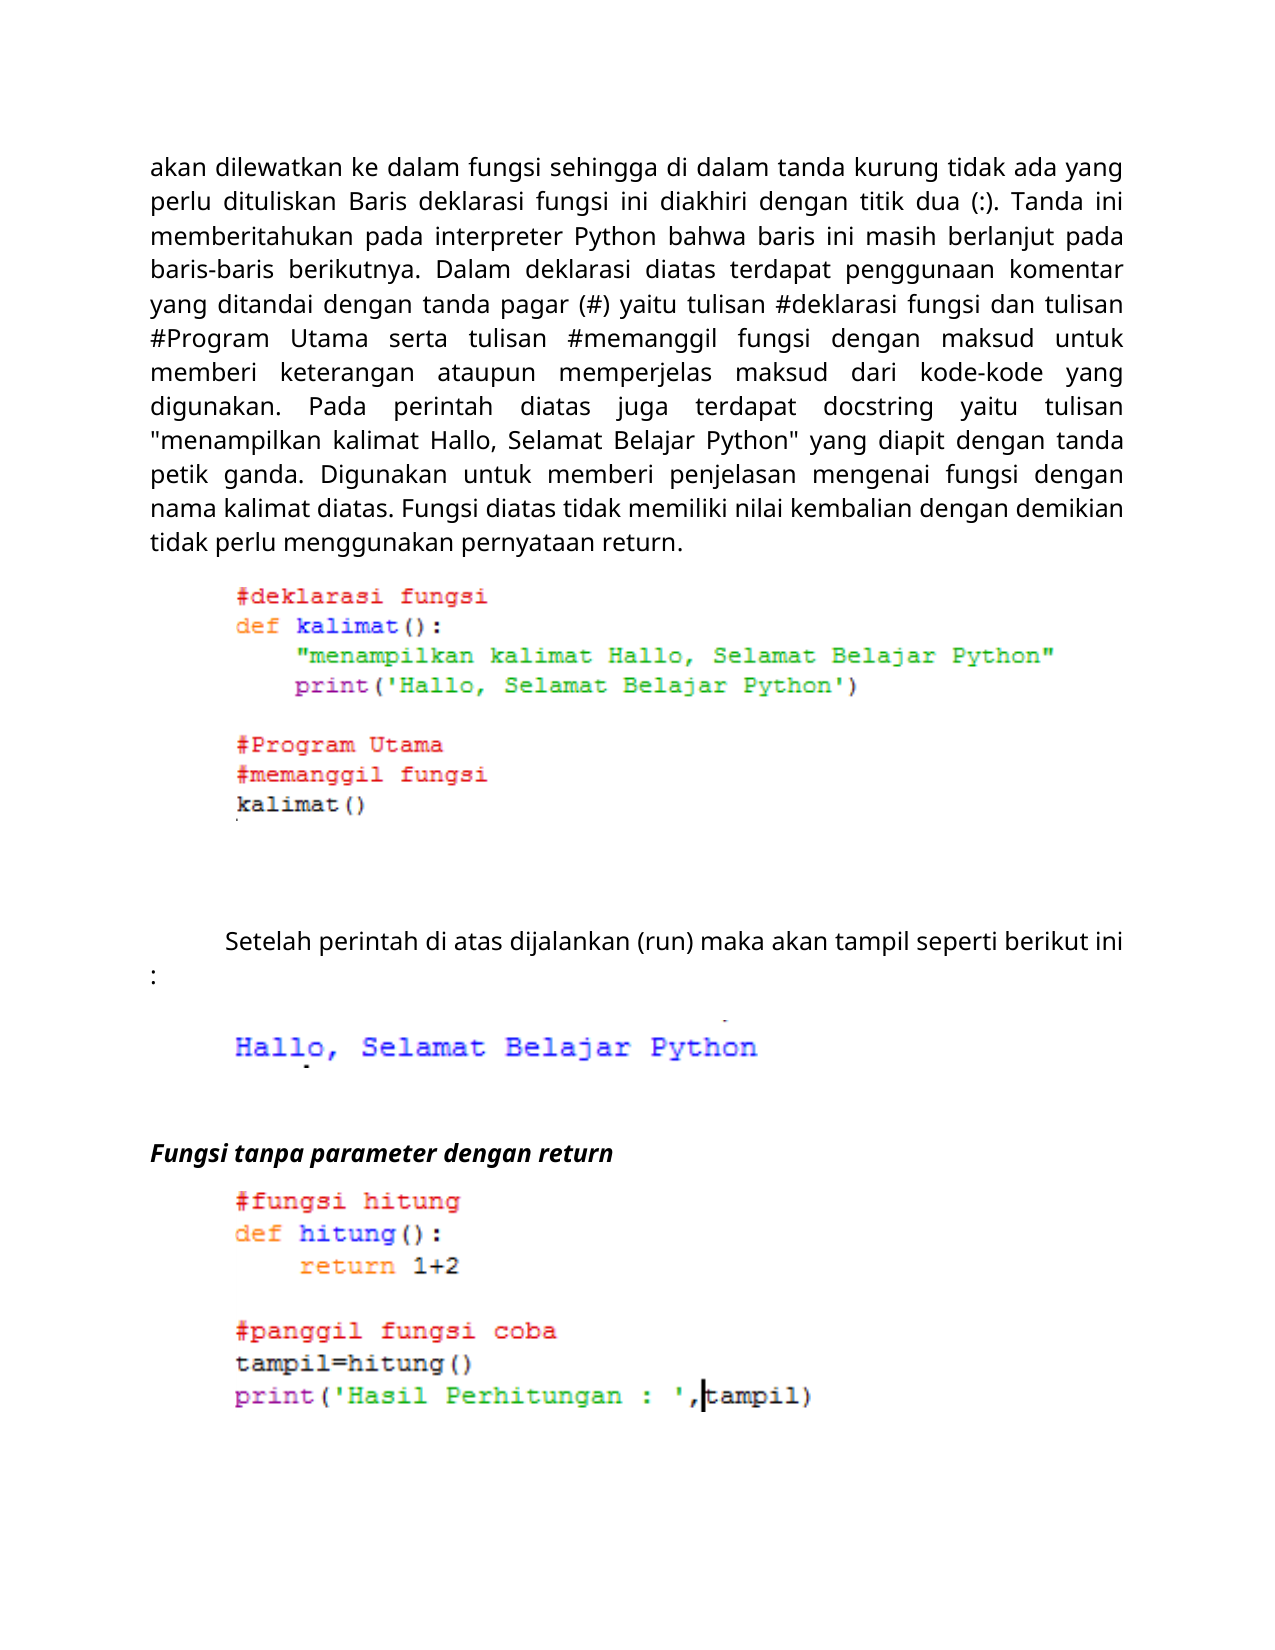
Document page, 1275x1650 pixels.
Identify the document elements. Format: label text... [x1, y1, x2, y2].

picture [236, 587, 1054, 821]
text Fungsi tanpa parameter dengan return [150, 1135, 1125, 1169]
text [150, 150, 1125, 559]
picture [235, 1020, 758, 1068]
picture [235, 1191, 811, 1412]
text Setelah perintah di atas dijalankan (run) maka akan tampil seperti berikut ini : [150, 923, 1125, 991]
